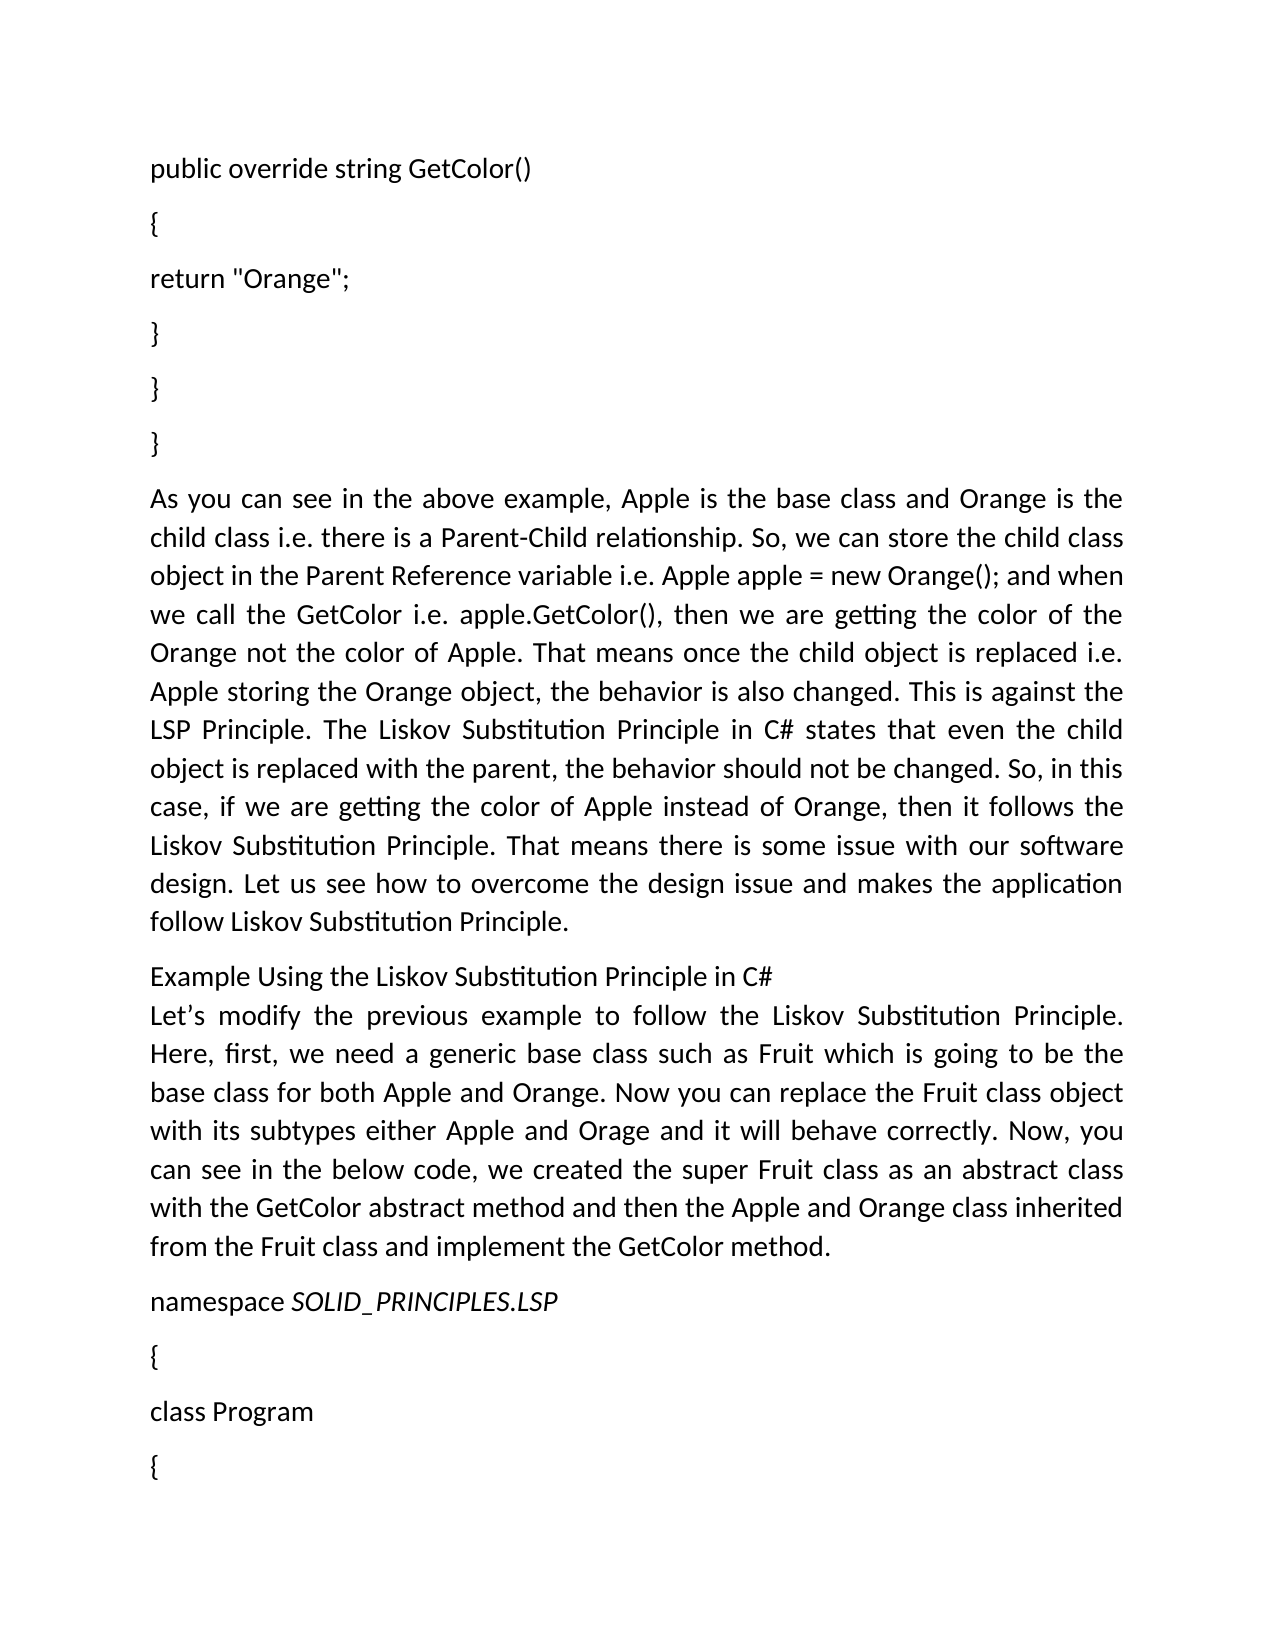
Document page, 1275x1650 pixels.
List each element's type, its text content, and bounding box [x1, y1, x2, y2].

text } [150, 315, 1125, 351]
text } [150, 370, 1125, 406]
text public override string GetColor() [150, 150, 1125, 186]
text class Program [150, 1393, 1125, 1428]
text { [150, 1338, 1125, 1373]
text Let’s modify the previous example to follow the Liskov Substitution Principle. Here, first, we need a generic base class such as Fruit which is going to be the base class for both Apple and Orange. Now you can replace the Fruit class object with its subtypes either Apple and Orage and it will behave correctly. Now, you can see in the below code, we created the super Fruit class as an abstract class with the GetColor abstract method and then the Apple and Orange class inherited from the Fruit class and implement the GetColor method. [150, 997, 1125, 1263]
text As you can see in the above example, Apple is the base class and Orange is the child class i.e. there is a Parent-Child relationship. So, we can store the child class object in the Parent Reference variable i.e. Apple apple = new Orange(); and when we call the GetColor i.e. apple.GetColor(), then we are getting the color of the Orange not the color of Apple. That means once the child object is replaced i.e. Apple storing the Orange object, the behavior is also changed. This is against the LSP Principle. The Liskov Substitution Principle in C# states that even the child object is replaced with the parent, the behavior should not be changed. So, in this case, if we are getting the color of Apple instead of Orange, then it follows the Liskov Substitution Principle. That means there is some issue with our software design. Let us see how to overcome the design issue and makes the application follow Liskov Substitution Principle. [150, 481, 1125, 939]
text { [150, 205, 1125, 241]
subtitle Example Using the Liskov Substitution Principle in C# [150, 958, 1125, 994]
text return "Orange"; [150, 260, 1125, 296]
text namespace SOLID_PRINCIPLES.LSP [150, 1283, 1125, 1318]
text { [150, 1448, 1125, 1484]
text } [150, 426, 1125, 461]
